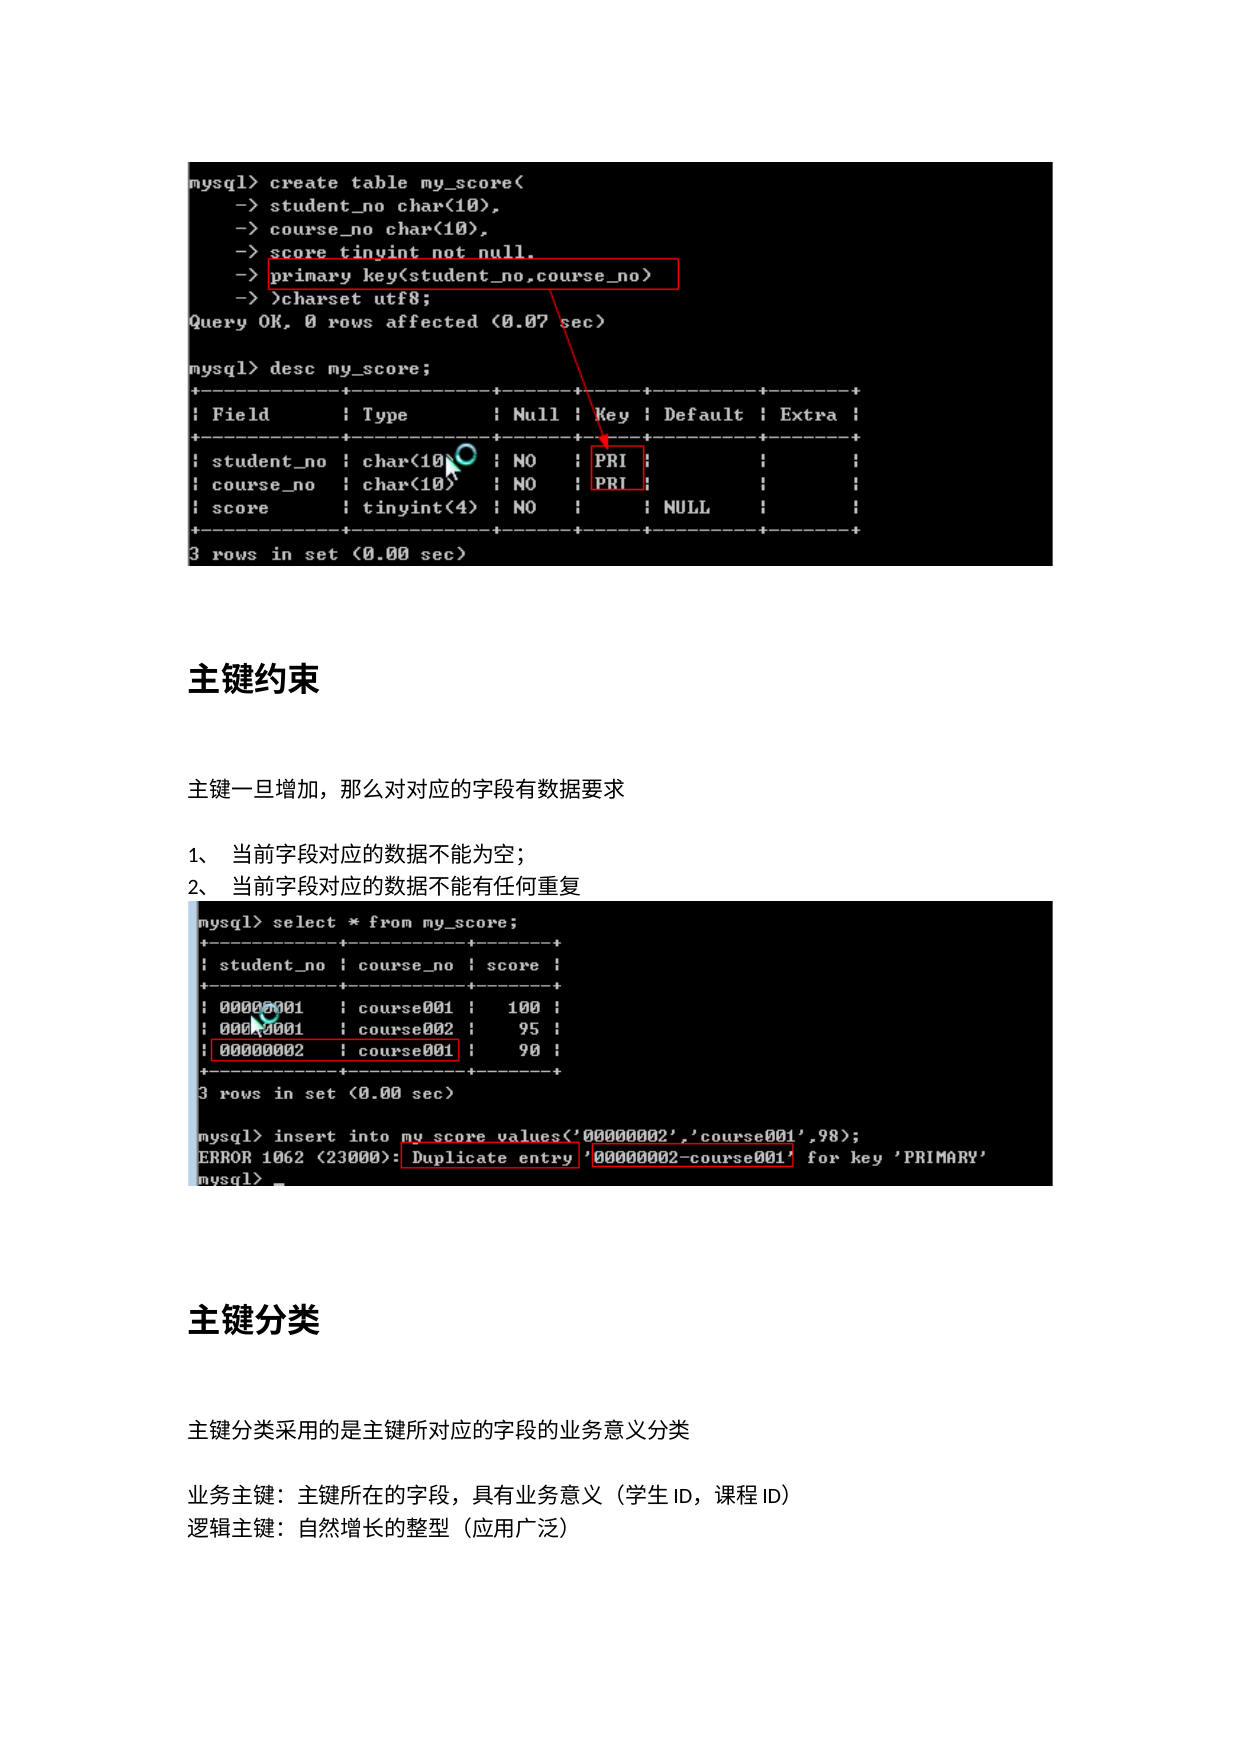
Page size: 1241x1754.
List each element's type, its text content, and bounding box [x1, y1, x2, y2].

text 主键分类采用的是主键所对应的字段的业务意义分类 [187, 1413, 1053, 1446]
subtitle 主键约束 [187, 644, 1053, 709]
picture [187, 162, 1053, 566]
text 逻辑主键：自然增长的整型（应用广泛） [187, 1511, 1053, 1543]
text 2、 当前字段对应的数据不能有任何重复 [187, 869, 1053, 901]
picture [187, 901, 1053, 1186]
text 主键一旦增加，那么对对应的字段有数据要求 [187, 771, 1053, 804]
text 业务主键：主键所在的字段，具有业务意义（学生ID，课程ID） [187, 1478, 1053, 1511]
subtitle 主键分类 [187, 1286, 1053, 1351]
text 1、 当前字段对应的数据不能为空； [187, 836, 1053, 869]
